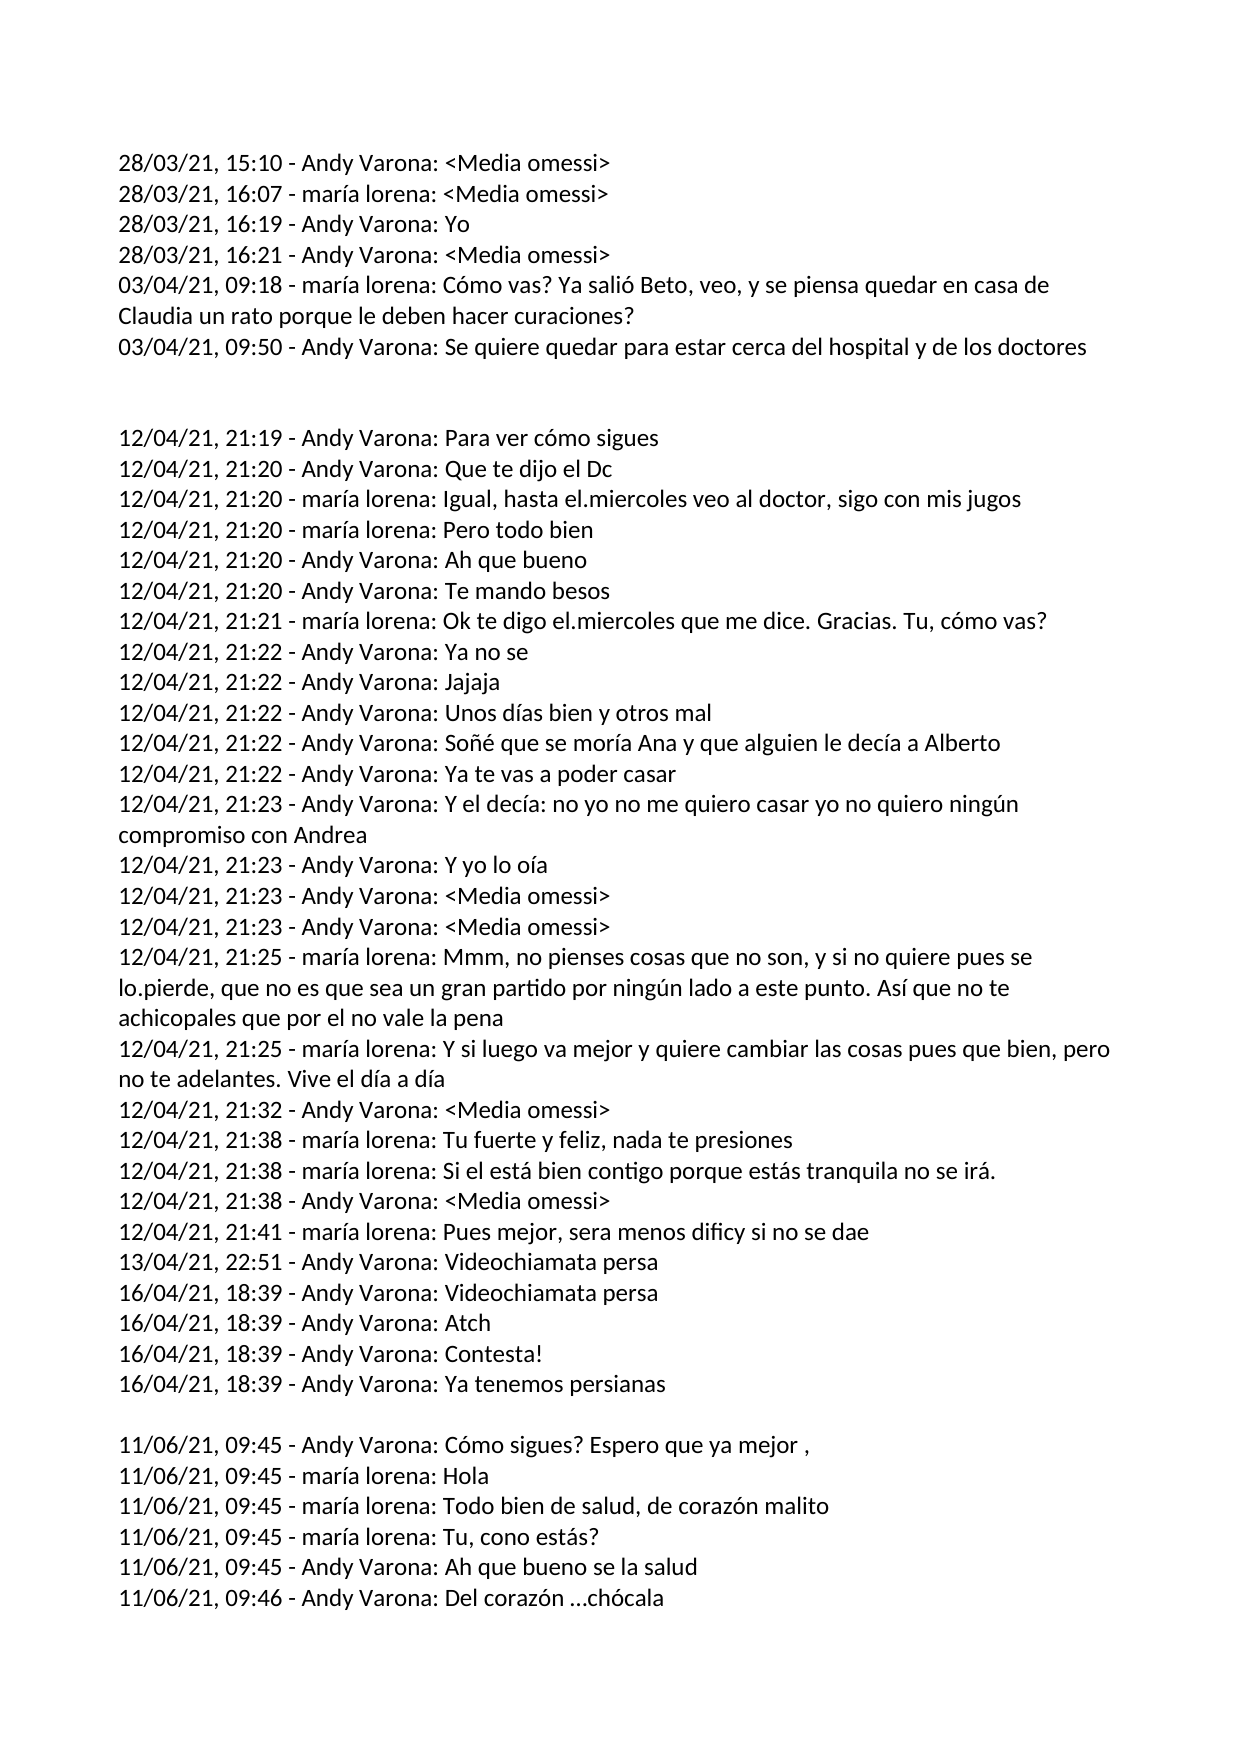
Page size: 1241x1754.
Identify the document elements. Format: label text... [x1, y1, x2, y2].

text 12/04/21, 21:20 - Andy Varona: Ah que bueno [118, 544, 1122, 575]
text 16/04/21, 18:39 - Andy Varona: Ya tenemos persianas [118, 1368, 1122, 1399]
text 12/04/21, 21:19 - Andy Varona: Para ver cómo sigues [118, 422, 1122, 453]
text 03/04/21, 09:50 - Andy Varona: Se quiere quedar para estar cerca del hospital y de los doctores [118, 331, 1122, 361]
text 12/04/21, 21:20 - Andy Varona: Te mando besos [118, 575, 1122, 605]
text 16/04/21, 18:39 - Andy Varona: Videochiamata persa [118, 1277, 1122, 1307]
text 03/04/21, 09:18 - maría lorena: Cómo vas? Ya salió Beto, veo, y se piensa quedar en casa de Claudia un rato porque le deben hacer curaciones? [118, 270, 1122, 331]
text 11/06/21, 09:45 - maría lorena: Hola [118, 1460, 1122, 1491]
text 16/04/21, 18:39 - Andy Varona: Atch [118, 1307, 1122, 1338]
text 12/04/21, 21:22 - Andy Varona: Ya te vas a poder casar [118, 758, 1122, 788]
text 12/04/21, 21:22 - Andy Varona: Ya no se [118, 636, 1122, 666]
text 12/04/21, 21:32 - Andy Varona: <Media omessi> [118, 1094, 1122, 1124]
text 11/06/21, 09:45 - maría lorena: Todo bien de salud, de corazón malito [118, 1491, 1122, 1521]
text 12/04/21, 21:20 - maría lorena: Igual, hasta el.miercoles veo al doctor, sigo con mis jugos [118, 483, 1122, 514]
text 13/04/21, 22:51 - Andy Varona: Videochiamata persa [118, 1246, 1122, 1277]
text 28/03/21, 16:07 - maría lorena: <Media omessi> [118, 178, 1122, 209]
text 12/04/21, 21:22 - Andy Varona: Jajaja [118, 666, 1122, 697]
text 12/04/21, 21:25 - maría lorena: Y si luego va mejor y quiere cambiar las cosas pues que bien, pero no te adelantes. Vive el día a día [118, 1033, 1122, 1094]
text 12/04/21, 21:22 - Andy Varona: Soñé que se moría Ana y que alguien le decía a Alberto [118, 727, 1122, 758]
text 12/04/21, 21:20 - Andy Varona: Que te dijo el Dc [118, 453, 1122, 483]
text 12/04/21, 21:23 - Andy Varona: <Media omessi> [118, 880, 1122, 911]
text 12/04/21, 21:21 - maría lorena: Ok te digo el.miercoles que me dice. Gracias. Tu, cómo vas? [118, 605, 1122, 636]
text 11/06/21, 09:45 - maría lorena: Tu, cono estás? [118, 1521, 1122, 1552]
text 12/04/21, 21:25 - maría lorena: Mmm, no pienses cosas que no son, y si no quiere pues se lo.pierde, que no es que sea un gran partido por ningún lado a este punto. Así que no te achicopales que por el no vale la pena [118, 941, 1122, 1033]
text 16/04/21, 18:39 - Andy Varona: Contesta! [118, 1338, 1122, 1368]
text 28/03/21, 16:19 - Andy Varona: Yo [118, 209, 1122, 239]
text 12/04/21, 21:20 - maría lorena: Pero todo bien [118, 514, 1122, 544]
text 12/04/21, 21:23 - Andy Varona: Y el decía: no yo no me quiero casar yo no quiero ningún compromiso con Andrea [118, 788, 1122, 849]
text 12/04/21, 21:22 - Andy Varona: Unos días bien y otros mal [118, 697, 1122, 727]
text 28/03/21, 16:21 - Andy Varona: <Media omessi> [118, 239, 1122, 270]
text 12/04/21, 21:23 - Andy Varona: Y yo lo oía [118, 849, 1122, 880]
text 28/03/21, 15:10 - Andy Varona: <Media omessi> [118, 148, 1122, 178]
text 12/04/21, 21:38 - maría lorena: Tu fuerte y feliz, nada te presiones [118, 1124, 1122, 1155]
text 11/06/21, 09:46 - Andy Varona: Del corazón …chócala [118, 1582, 1122, 1613]
text 12/04/21, 21:38 - Andy Varona: <Media omessi> [118, 1185, 1122, 1216]
text 12/04/21, 21:41 - maría lorena: Pues mejor, sera menos dificy si no se dae [118, 1216, 1122, 1246]
text 11/06/21, 09:45 - Andy Varona: Ah que bueno se la salud [118, 1552, 1122, 1582]
text 12/04/21, 21:23 - Andy Varona: <Media omessi> [118, 911, 1122, 941]
text 12/04/21, 21:38 - maría lorena: Si el está bien contigo porque estás tranquila no se irá. [118, 1155, 1122, 1185]
text 11/06/21, 09:45 - Andy Varona: Cómo sigues? Espero que ya mejor , [118, 1429, 1122, 1460]
